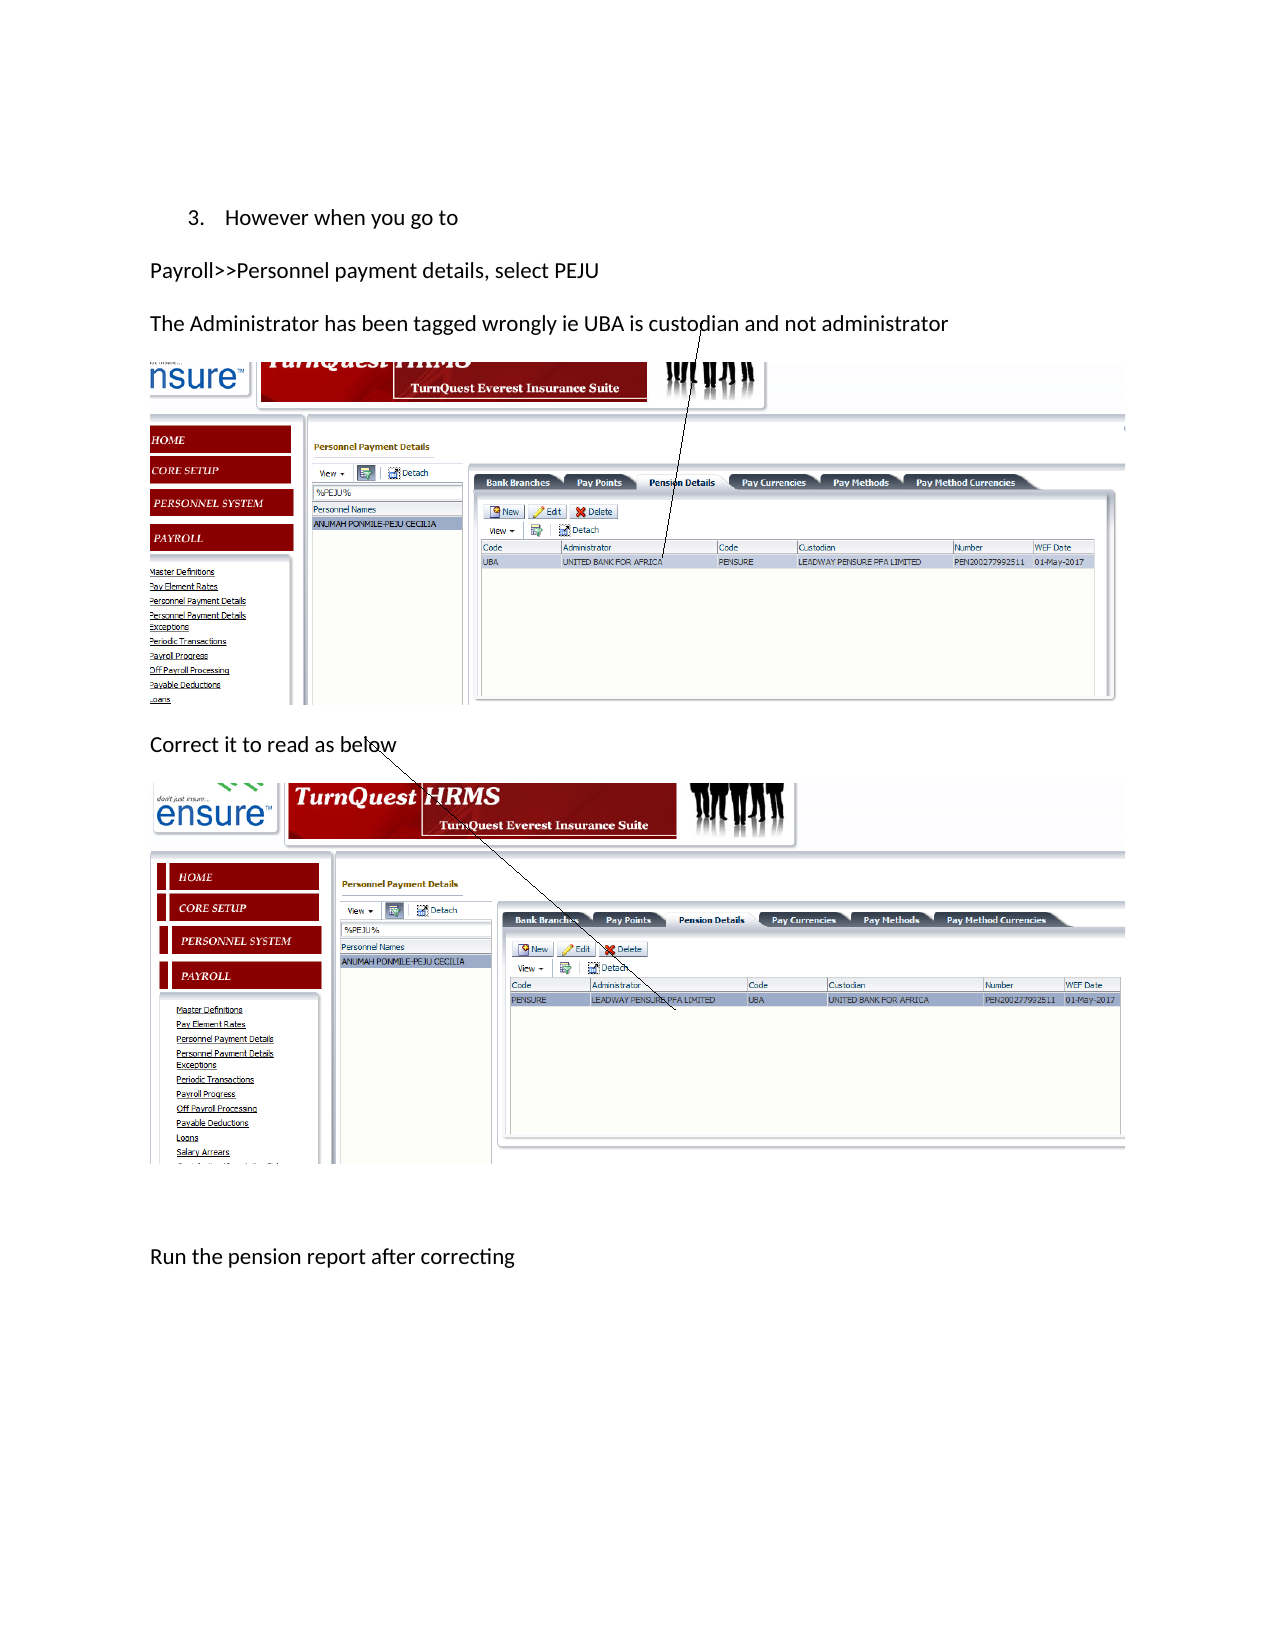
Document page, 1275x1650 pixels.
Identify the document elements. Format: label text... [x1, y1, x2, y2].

text Correct it to read as below [150, 730, 1125, 758]
picture [150, 783, 1125, 1164]
text Run the pension report after correcting [150, 1242, 1125, 1270]
list However when you go to [187, 203, 1125, 231]
text Payroll>>Personnel payment details, select PEJU [150, 256, 1125, 284]
text The Administrator has been tagged wrongly ie UBA is custodian and not administrator [150, 309, 1125, 337]
picture [150, 362, 1125, 705]
